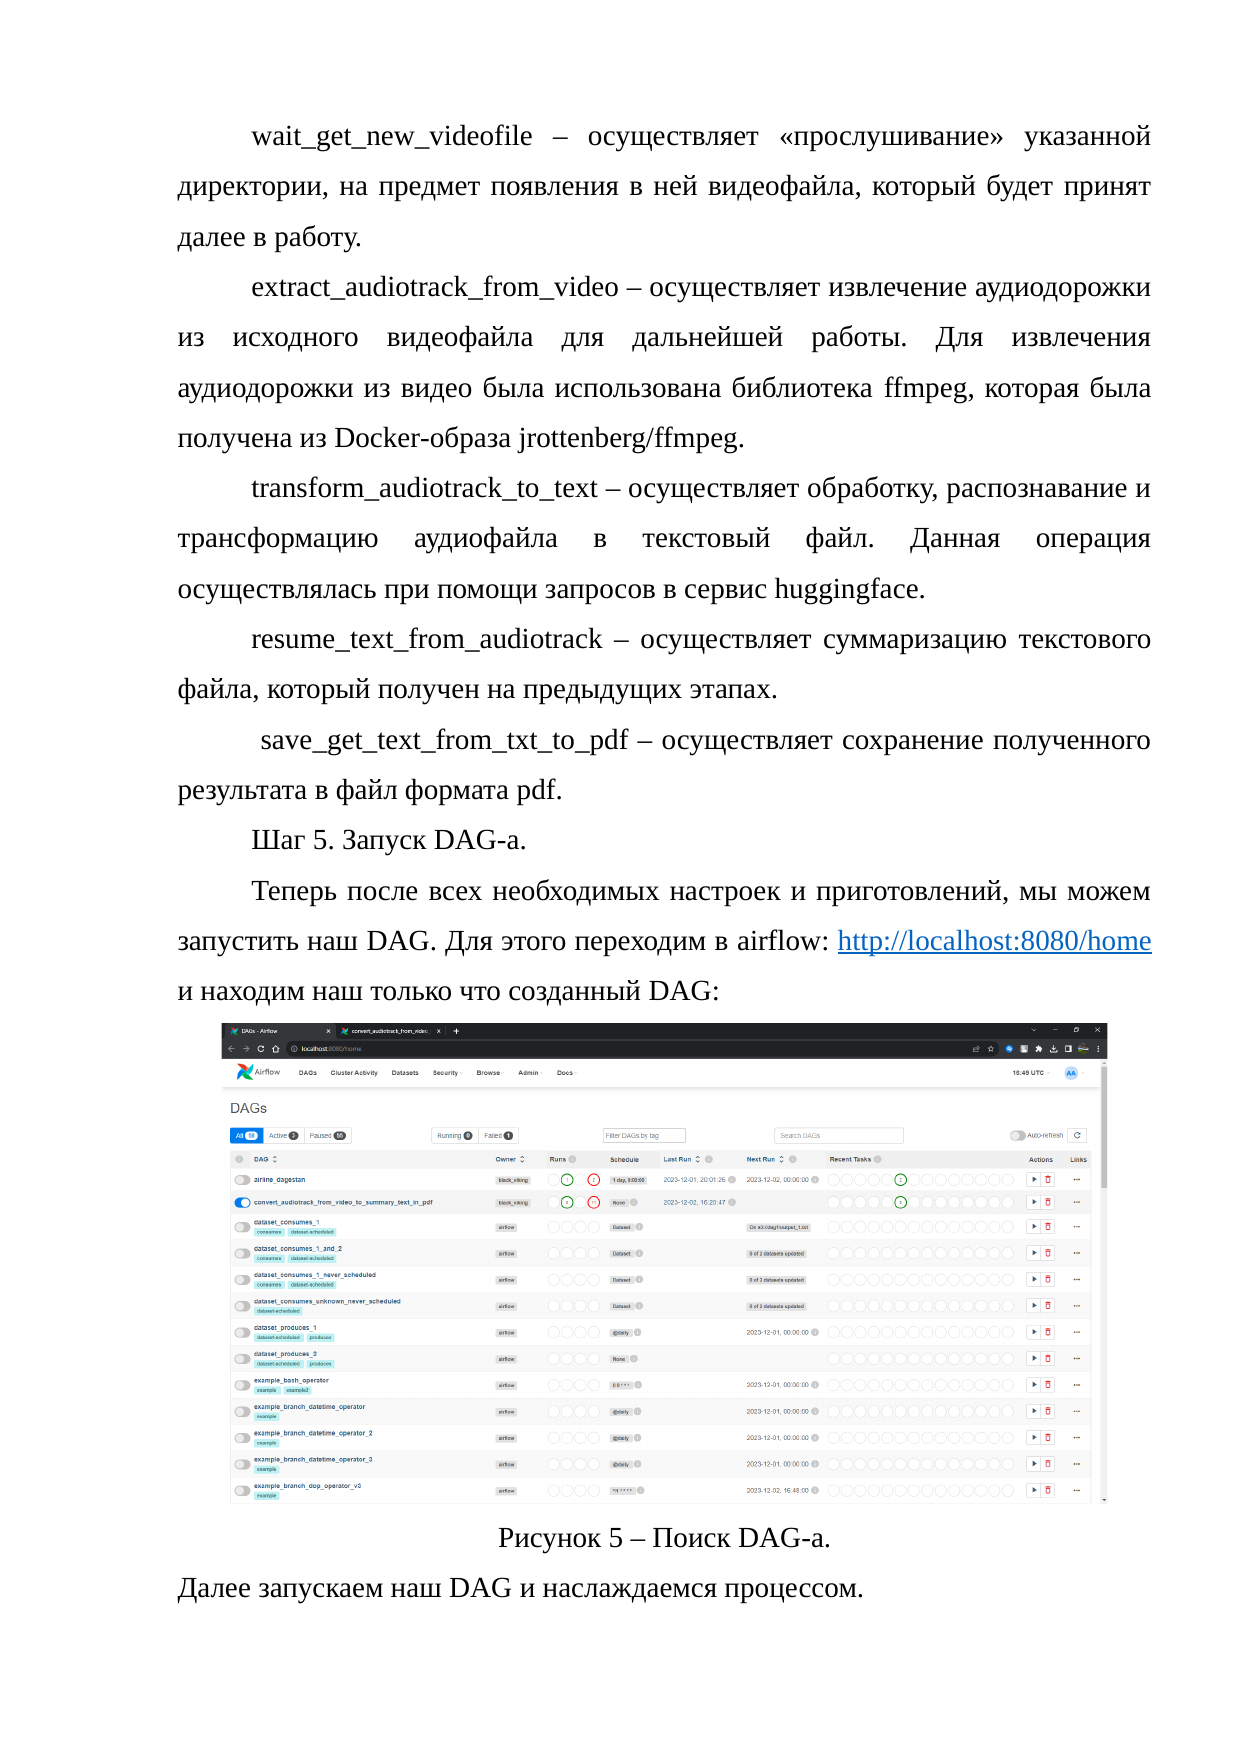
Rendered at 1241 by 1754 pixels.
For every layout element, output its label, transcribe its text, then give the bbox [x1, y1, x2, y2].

text resume_text_from_audiotrack – осуществляет суммаризацию текстового файла, который получен на предыдущих этапах. [177, 621, 1152, 705]
text transform_audiotrack_to_text – осуществляет обработку, распознавание и трансформацию аудиофайла в текстовый файл. Данная операция осуществлялась при помощи запросов в сервис huggingface. [177, 470, 1152, 604]
text save_get_text_from_txt_to_pdf – осуществляет сохранение полученного результата в файл формата pdf. [177, 722, 1152, 806]
subtitle Шаг 5. Запуск DAG-a. [251, 822, 1152, 856]
text wait_get_new_videofile – осуществляет «прослушивание» указанной директории, на предмет появления в ней видеофайла, который будет принят далее в работу. [177, 118, 1152, 252]
picture [221, 1023, 1108, 1504]
text Далее запускаем наш DAG и наслаждаемся процессом. [177, 1571, 1152, 1604]
text Теперь после всех необходимых настроек и приготовлений, мы можем запустить наш DAG. Для этого переходим в airflow: http://localhost:8080/home и находим наш только что созданный DAG: [177, 873, 1152, 1007]
text extract_audiotrack_from_video – осуществляет извлечение аудиодорожки из исходного видеофайла для дальнейшей работы. Для извлечения аудиодорожки из видео была использована библиотека ffmpeg, которая была получена из Docker-образа jrottenberg/ffmpeg. [177, 269, 1152, 453]
